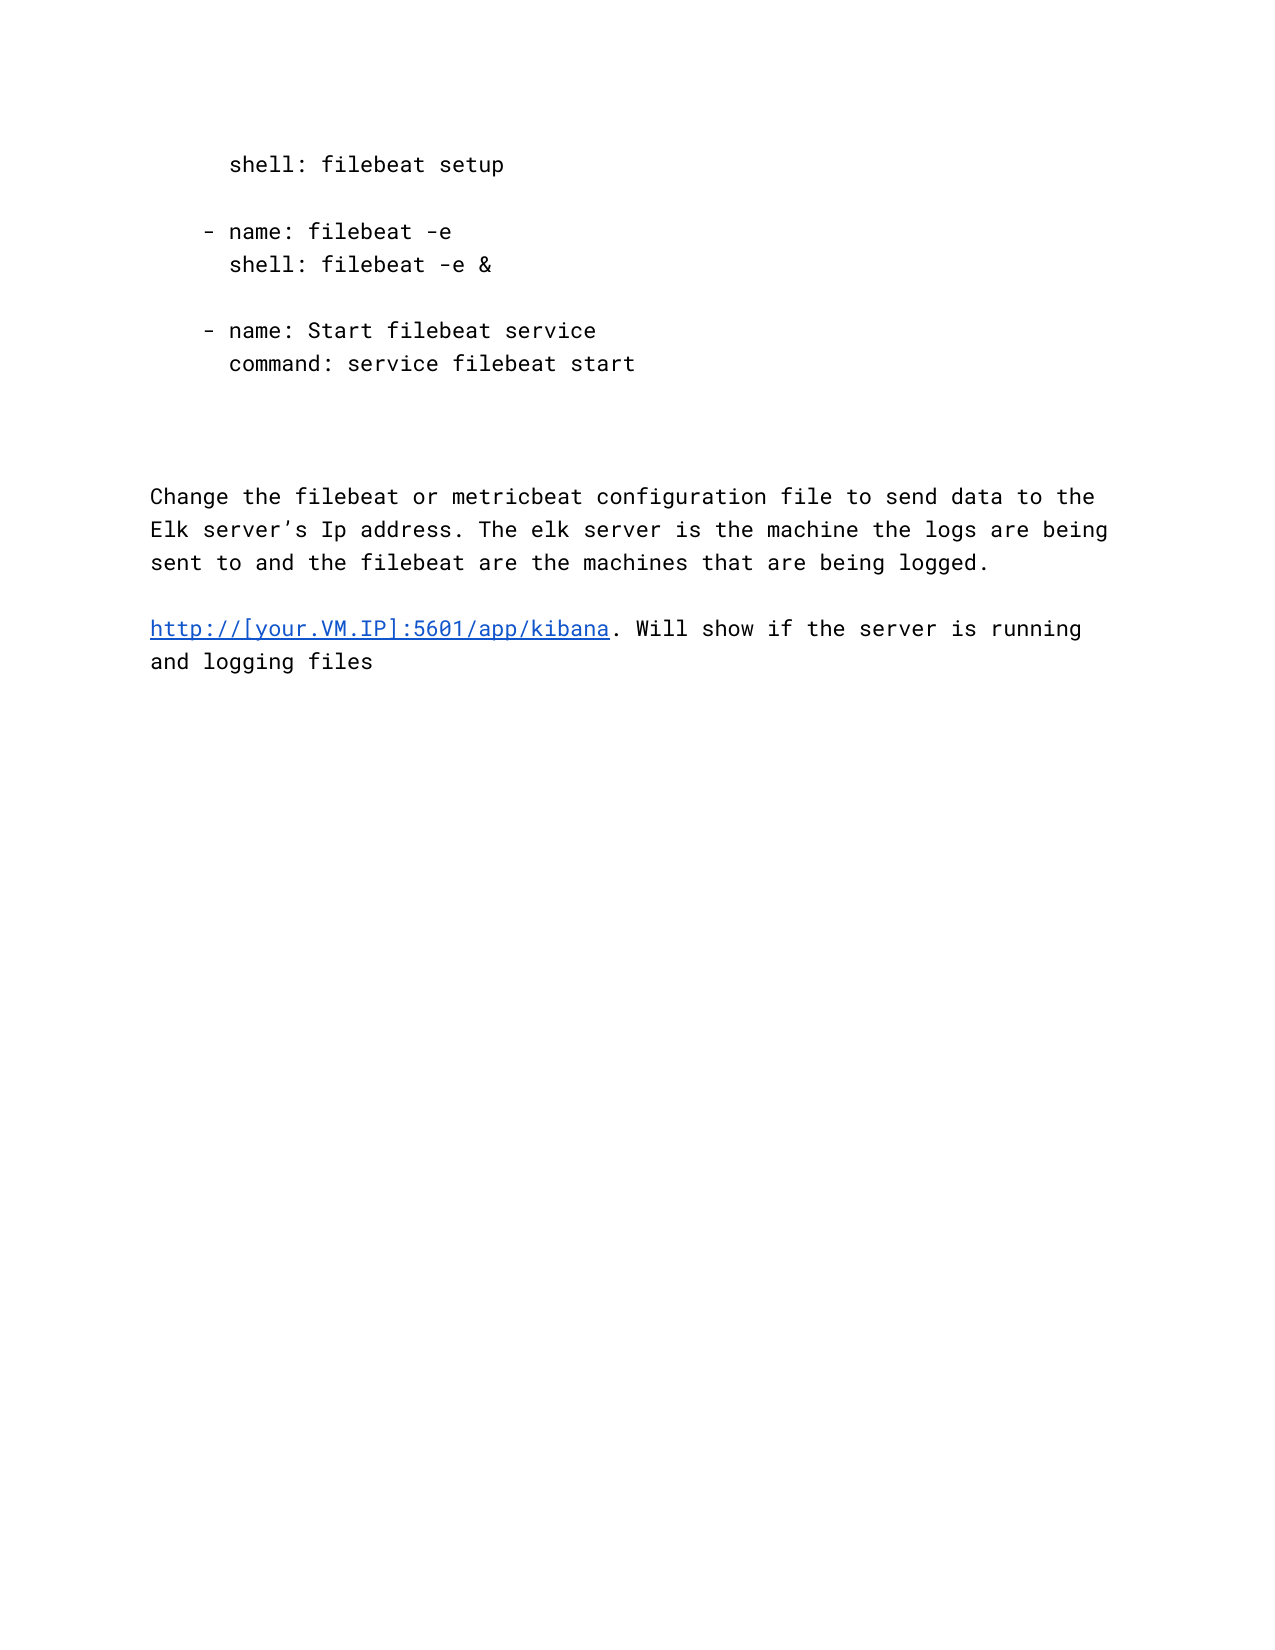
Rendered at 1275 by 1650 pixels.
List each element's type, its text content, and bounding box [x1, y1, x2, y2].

text shell: filebeat setup [150, 150, 1125, 179]
text http://[your.VM.IP]:5601/app/kibana. Will show if the server is running and logging files [150, 614, 1125, 676]
text shell: filebeat -e & [150, 249, 1125, 278]
text Change the filebeat or metricbeat configuration file to send data to the Elk server’s Ip address. The elk server is the machine the logs are being sent to and the filebeat are the machines that are being logged. [150, 481, 1125, 576]
text - name: Start filebeat service [150, 316, 1125, 344]
text - name: filebeat -e [150, 216, 1125, 245]
text command: service filebeat start [150, 349, 1125, 378]
